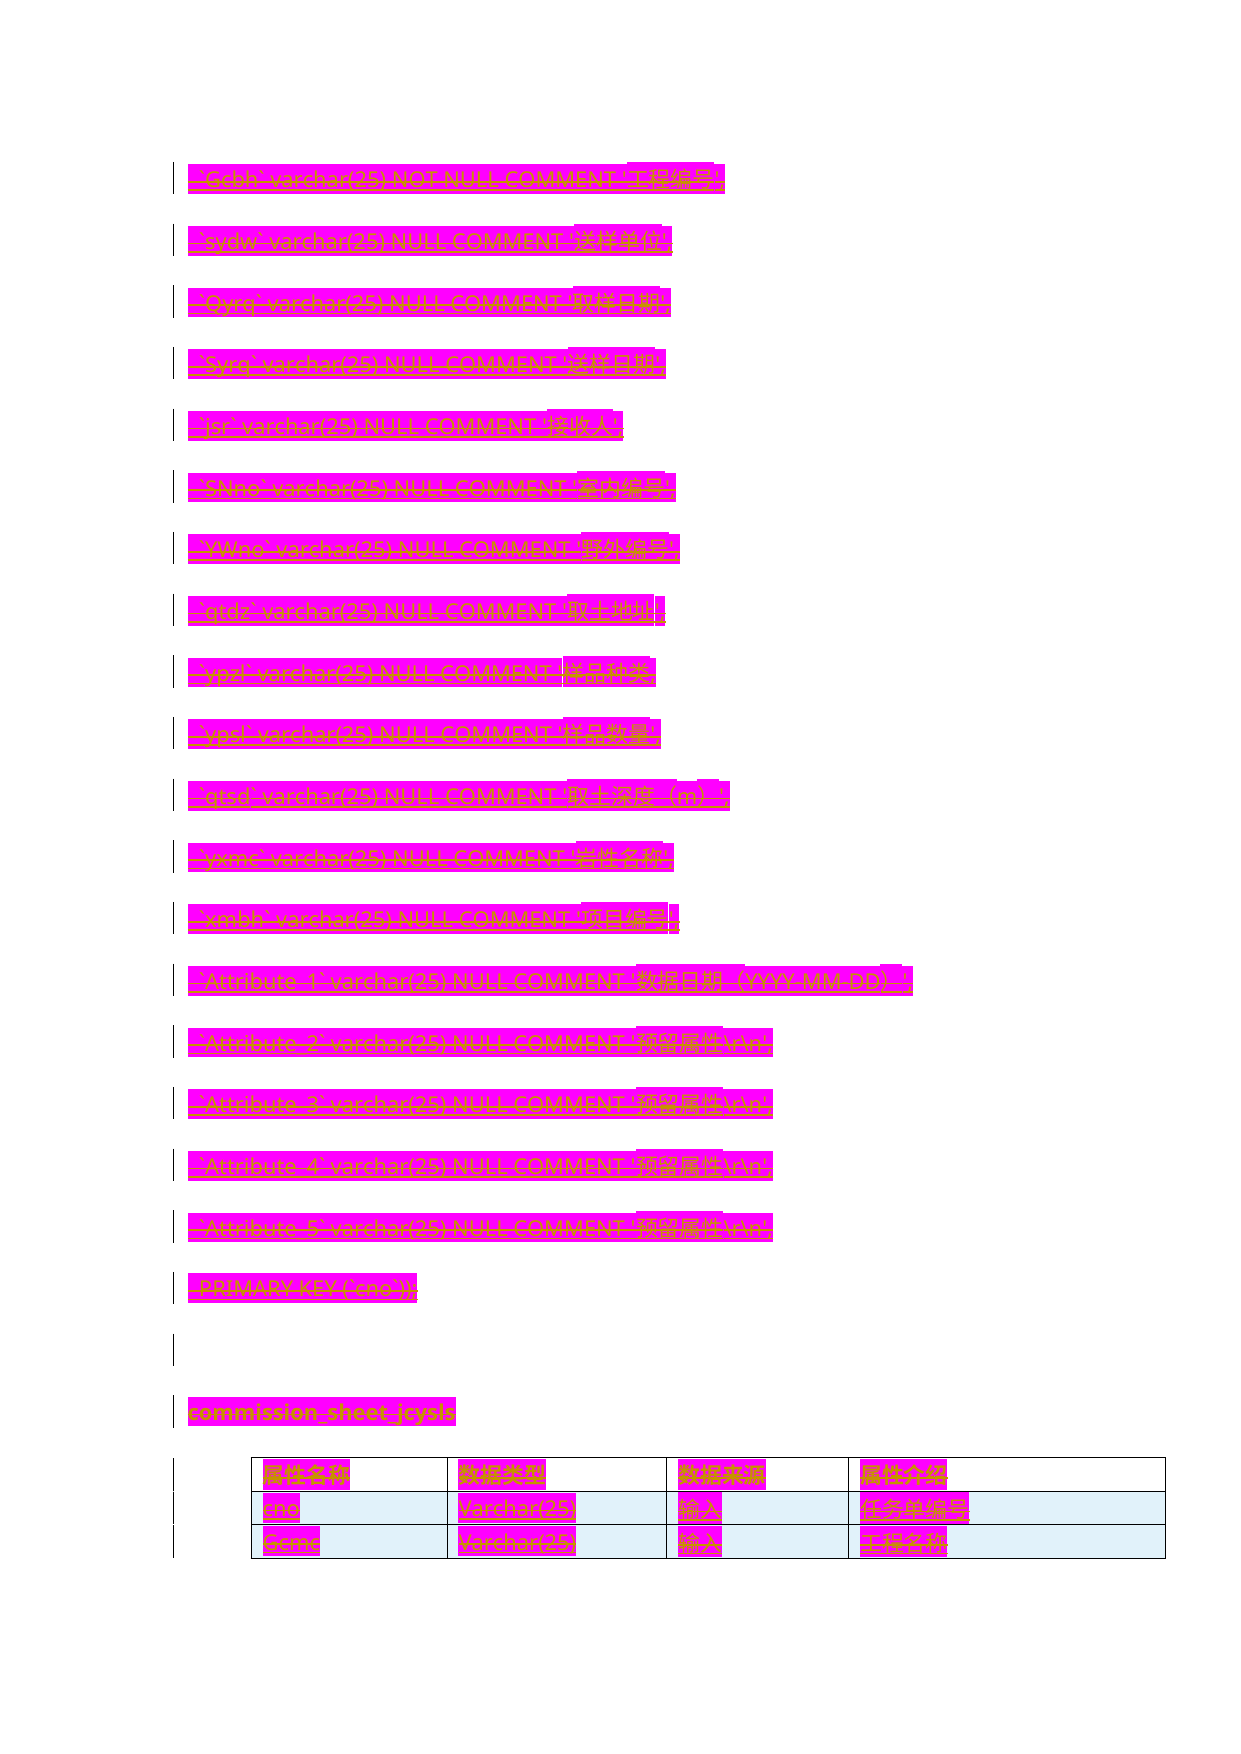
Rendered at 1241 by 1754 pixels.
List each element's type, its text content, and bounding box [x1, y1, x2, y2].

table_header 属性介绍 [849, 1458, 1165, 1491]
table_header 数据来源 [667, 1458, 848, 1491]
text commission_sheet_jcysls [187, 1395, 1053, 1428]
table_header 数据类型 [448, 1458, 666, 1491]
table_header 属性名称 [252, 1458, 447, 1491]
